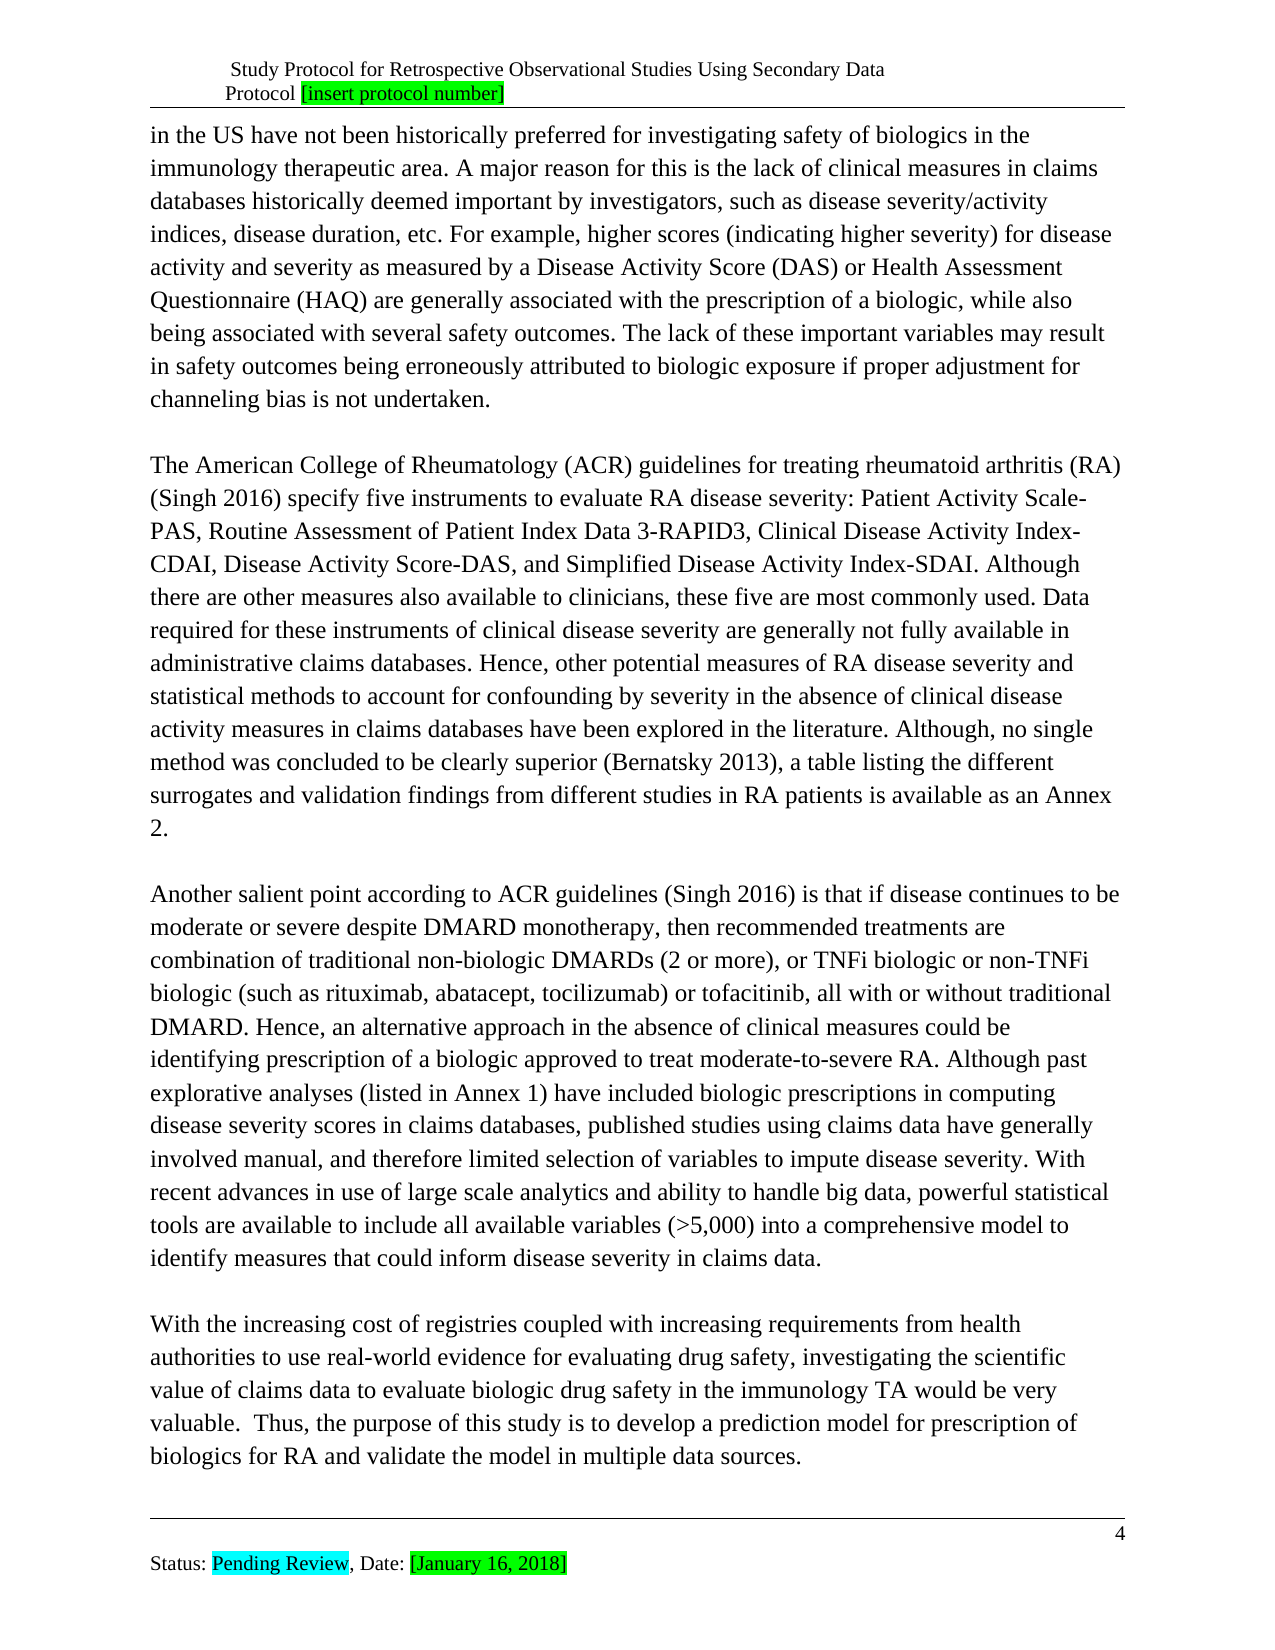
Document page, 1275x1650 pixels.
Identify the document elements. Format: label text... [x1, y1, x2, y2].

text Another salient point according to ACR guidelines (Singh 2016) is that if disease continues to be moderate or severe despite DMARD monotherapy, then recommended treatments are combination of traditional non-biologic DMARDs (2 or more), or TNFi biologic or non-TNFi biologic (such as rituximab, abatacept, tocilizumab) or tofacitinib, all with or without traditional DMARD. Hence, an alternative approach in the absence of clinical measures could be identifying prescription of a biologic approved to treat moderate-to-severe RA. Although past explorative analyses (listed in Annex 1) have included biologic prescriptions in computing disease severity scores in claims databases, published studies using claims data have generally involved manual, and therefore limited selection of variables to impute disease severity. With recent advances in use of large scale analytics and ability to handle big data, powerful statistical tools are available to include all available variables (>5,000) into a comprehensive model to identify measures that could inform disease severity in claims data. [150, 879, 1125, 1271]
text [150, 120, 1125, 413]
text With the increasing cost of registries coupled with increasing requirements from health authorities to use real-world evidence for evaluating drug safety, investigating the scientific value of claims data to evaluate biologic drug safety in the immunology TA would be very valuable. Thus, the purpose of this study is to develop a prediction model for prescription of biologics for RA and validate the model in multiple data sources. [150, 1309, 1125, 1469]
text The American College of Rheumatology (ACR) guidelines for treating rheumatoid arthritis (RA) (Singh 2016) specify five instruments to evaluate RA disease severity: Patient Activity Scale-PAS, Routine Assessment of Patient Index Data 3-RAPID3, Clinical Disease Activity Index-CDAI, Disease Activity Score-DAS, and Simplified Disease Activity Index-SDAI. Although there are other measures also available to clinicians, these five are most commonly used. Data required for these instruments of clinical disease severity are generally not fully available in administrative claims databases. Hence, other potential measures of RA disease severity and statistical methods to account for confounding by severity in the absence of clinical disease activity measures in claims databases have been explored in the literature. Although, no single method was concluded to be clearly superior (Bernatsky 2013), a table listing the different surrogates and validation findings from different studies in RA patients is available as an Annex 2. [150, 450, 1125, 842]
